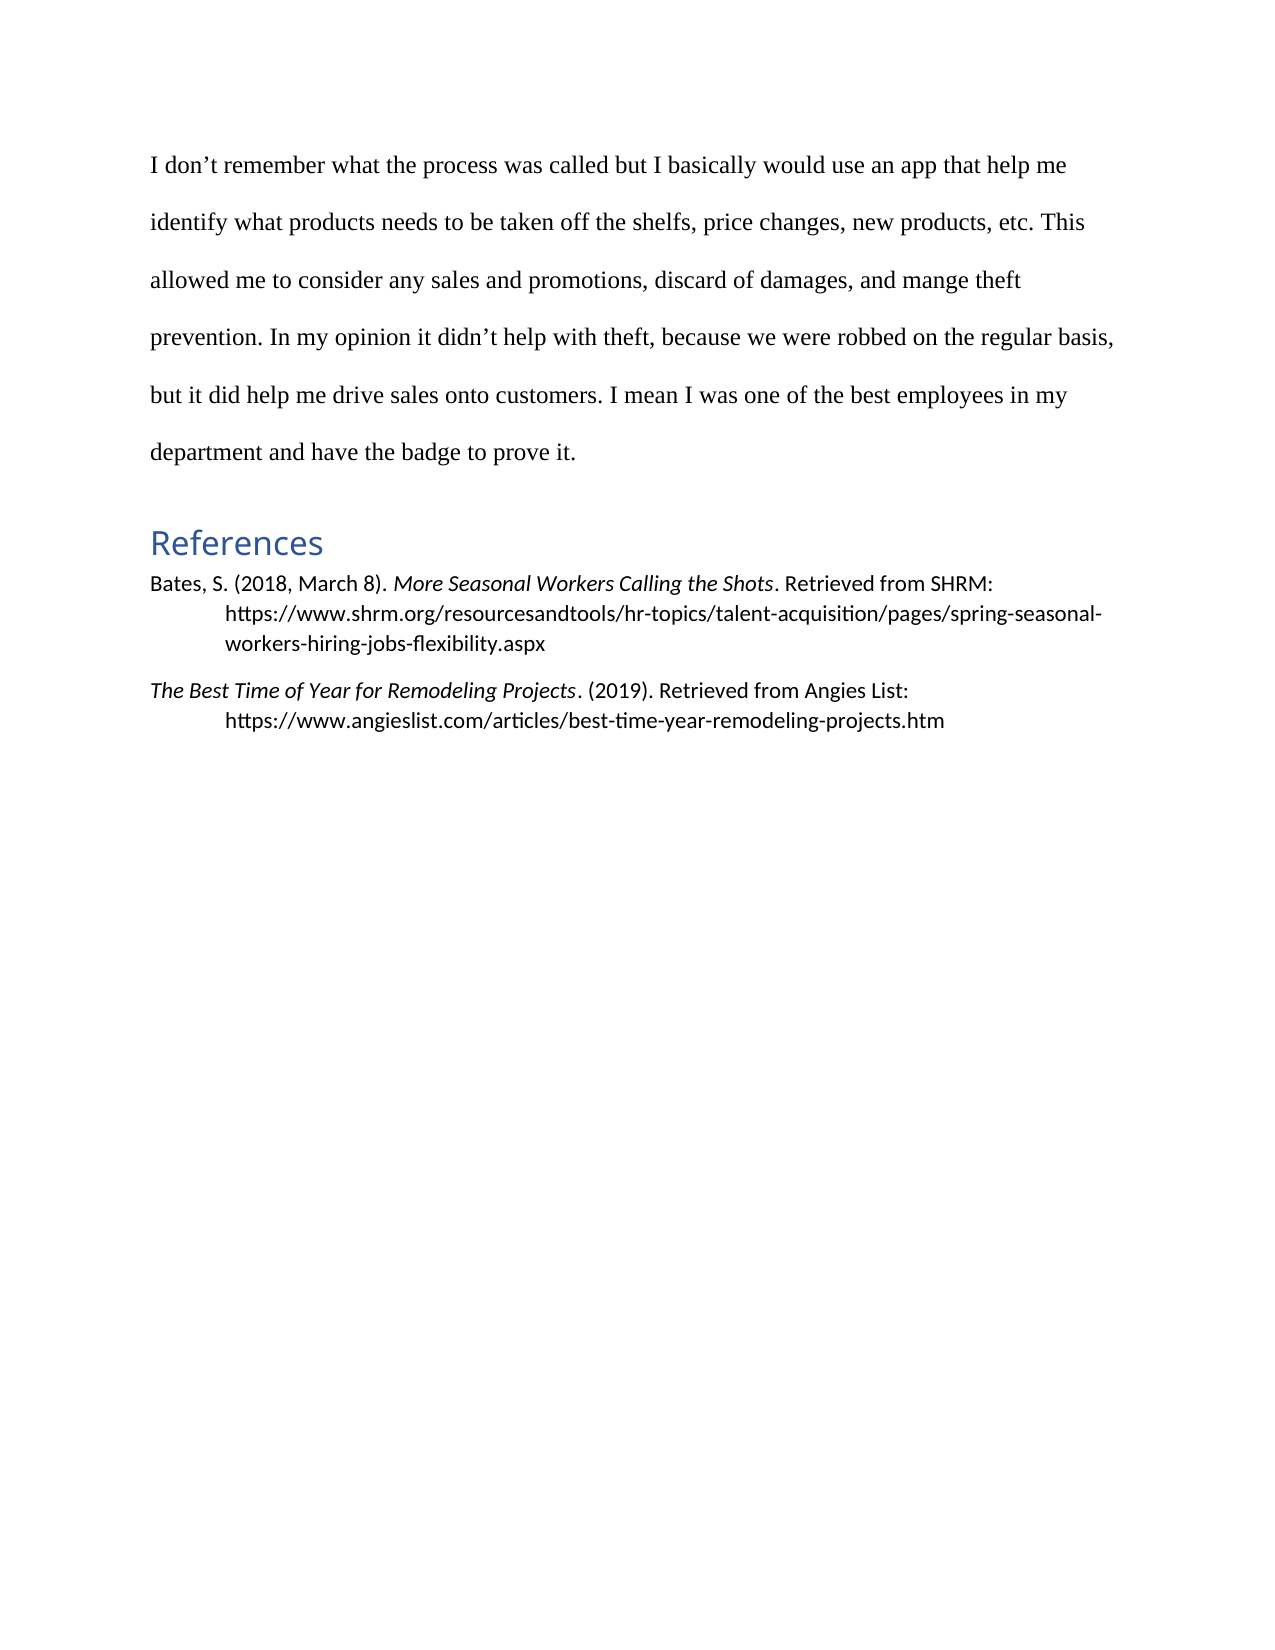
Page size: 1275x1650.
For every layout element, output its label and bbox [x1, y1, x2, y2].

text [150, 150, 1125, 466]
